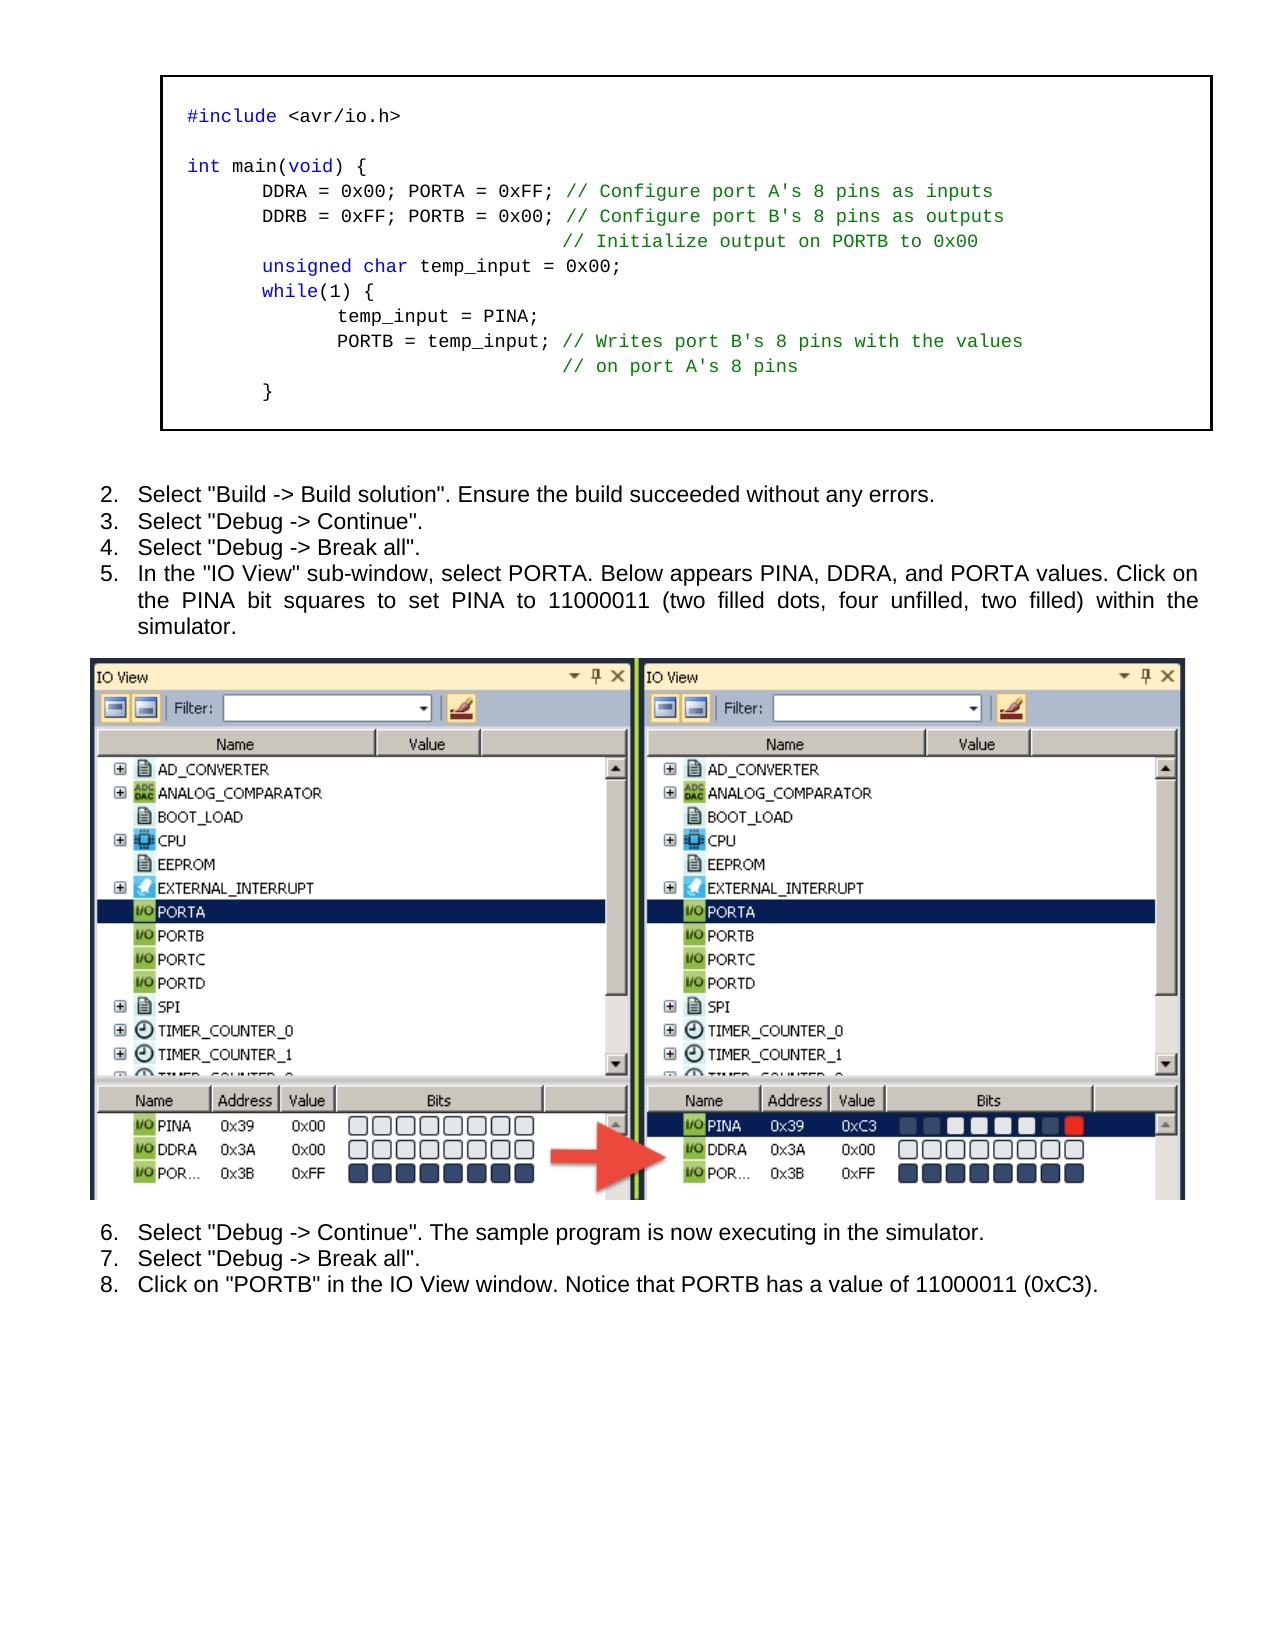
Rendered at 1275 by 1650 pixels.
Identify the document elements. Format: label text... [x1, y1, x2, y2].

list Select "Debug -> Continue". [100, 508, 1200, 534]
list Select "Debug -> Break all". [100, 534, 1200, 560]
list Select "Build -> Build solution". Ensure the build succeeded without any errors. [100, 481, 1200, 508]
list Select "Debug -> Break all". [100, 1245, 1200, 1271]
list Select "Debug -> Continue". The sample program is now executing in the simulator. [100, 1218, 1200, 1245]
list In the "IO View" sub-window, select PORTA. Below appears PINA, DDRA, and PORTA values. Click on the PINA bit squares to set PINA to 11000011 (two filled dots, four unfilled, two filled) within the simulator. [100, 560, 1200, 639]
picture [90, 658, 1186, 1200]
list Click on "PORTB" in the IO View window. Notice that PORTB has a value of 11000011 (0xC3). [100, 1271, 1200, 1297]
table_header [163, 77, 1210, 429]
